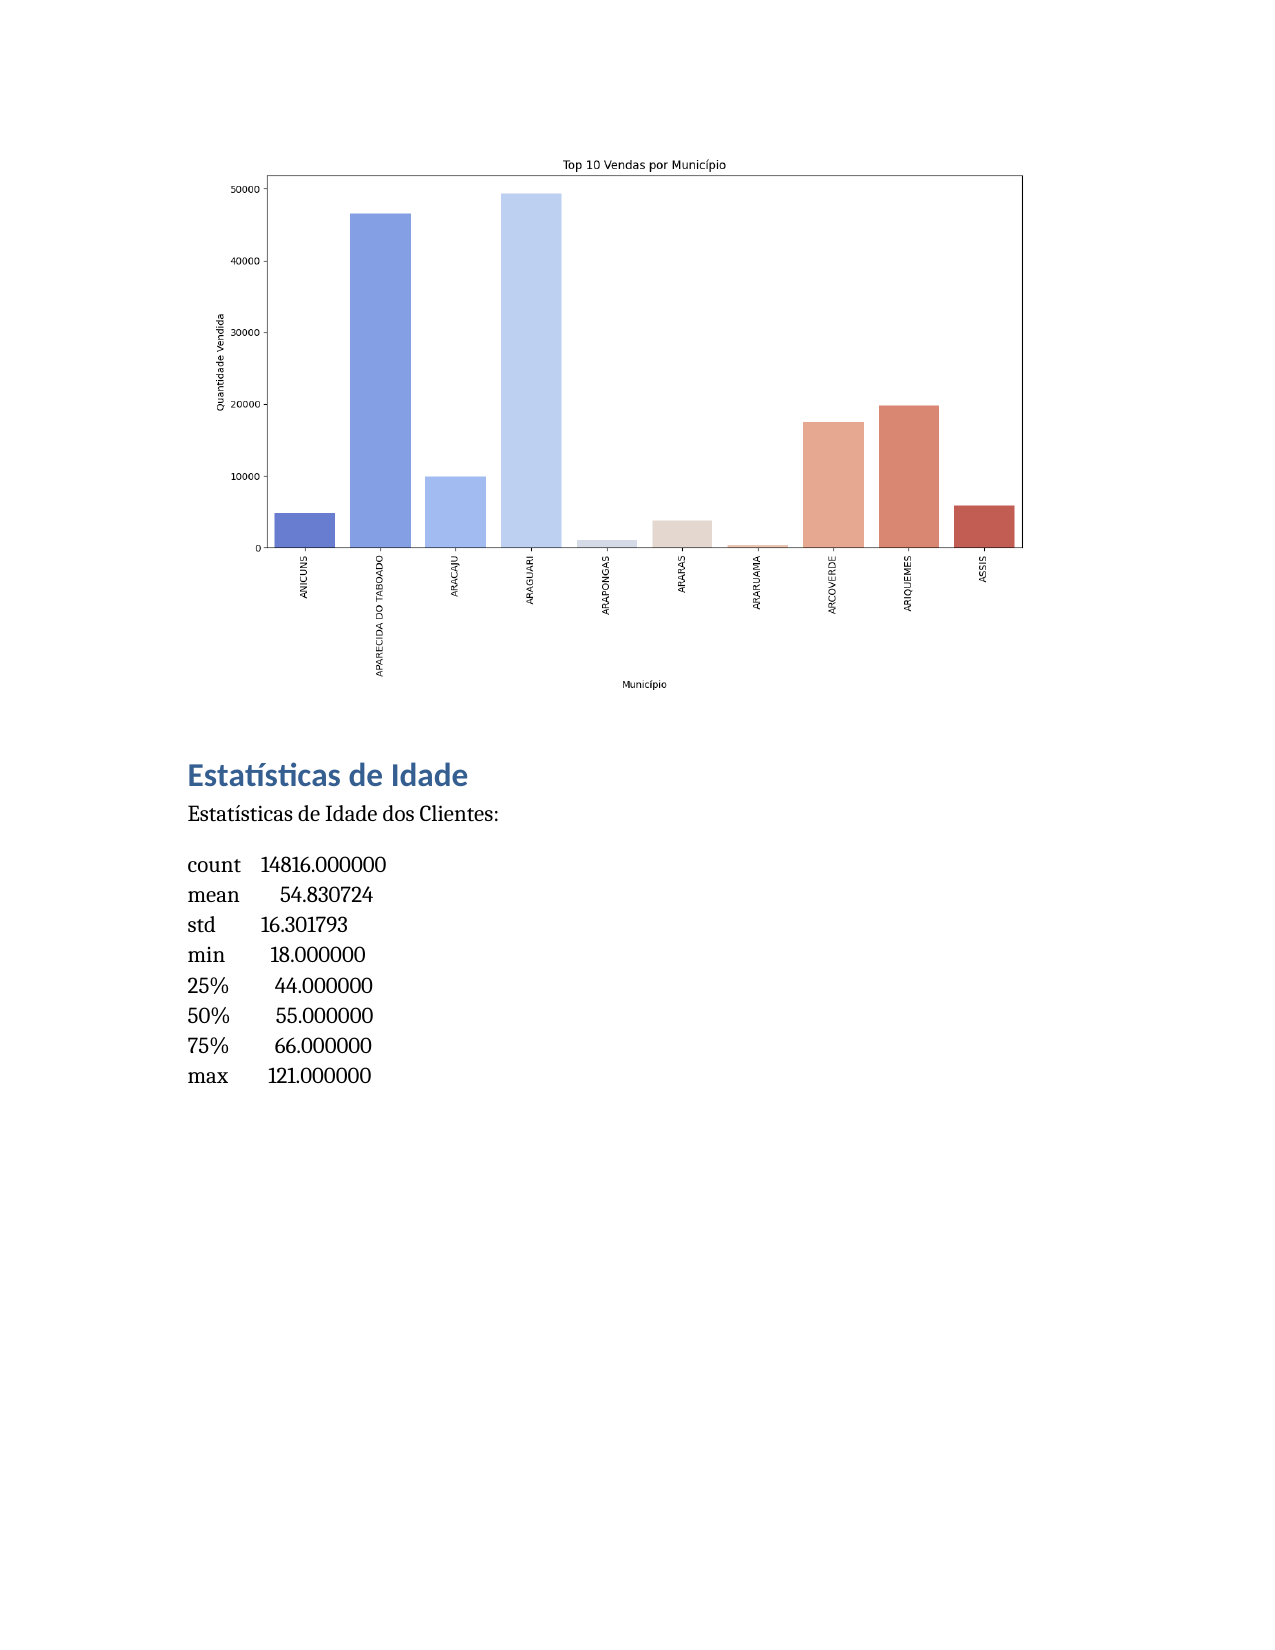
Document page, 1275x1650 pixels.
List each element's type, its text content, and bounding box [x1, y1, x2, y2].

text count 14816.000000 mean 54.830724 std 16.301793 min 18.000000 25% 44.000000 50% 55.000000 75% 66.000000 max 121.000000 [187, 852, 1087, 1089]
picture [206, 150, 1032, 700]
text Estatísticas de Idade dos Clientes: [187, 801, 1087, 827]
subtitle Estatísticas de Idade [187, 754, 1087, 794]
